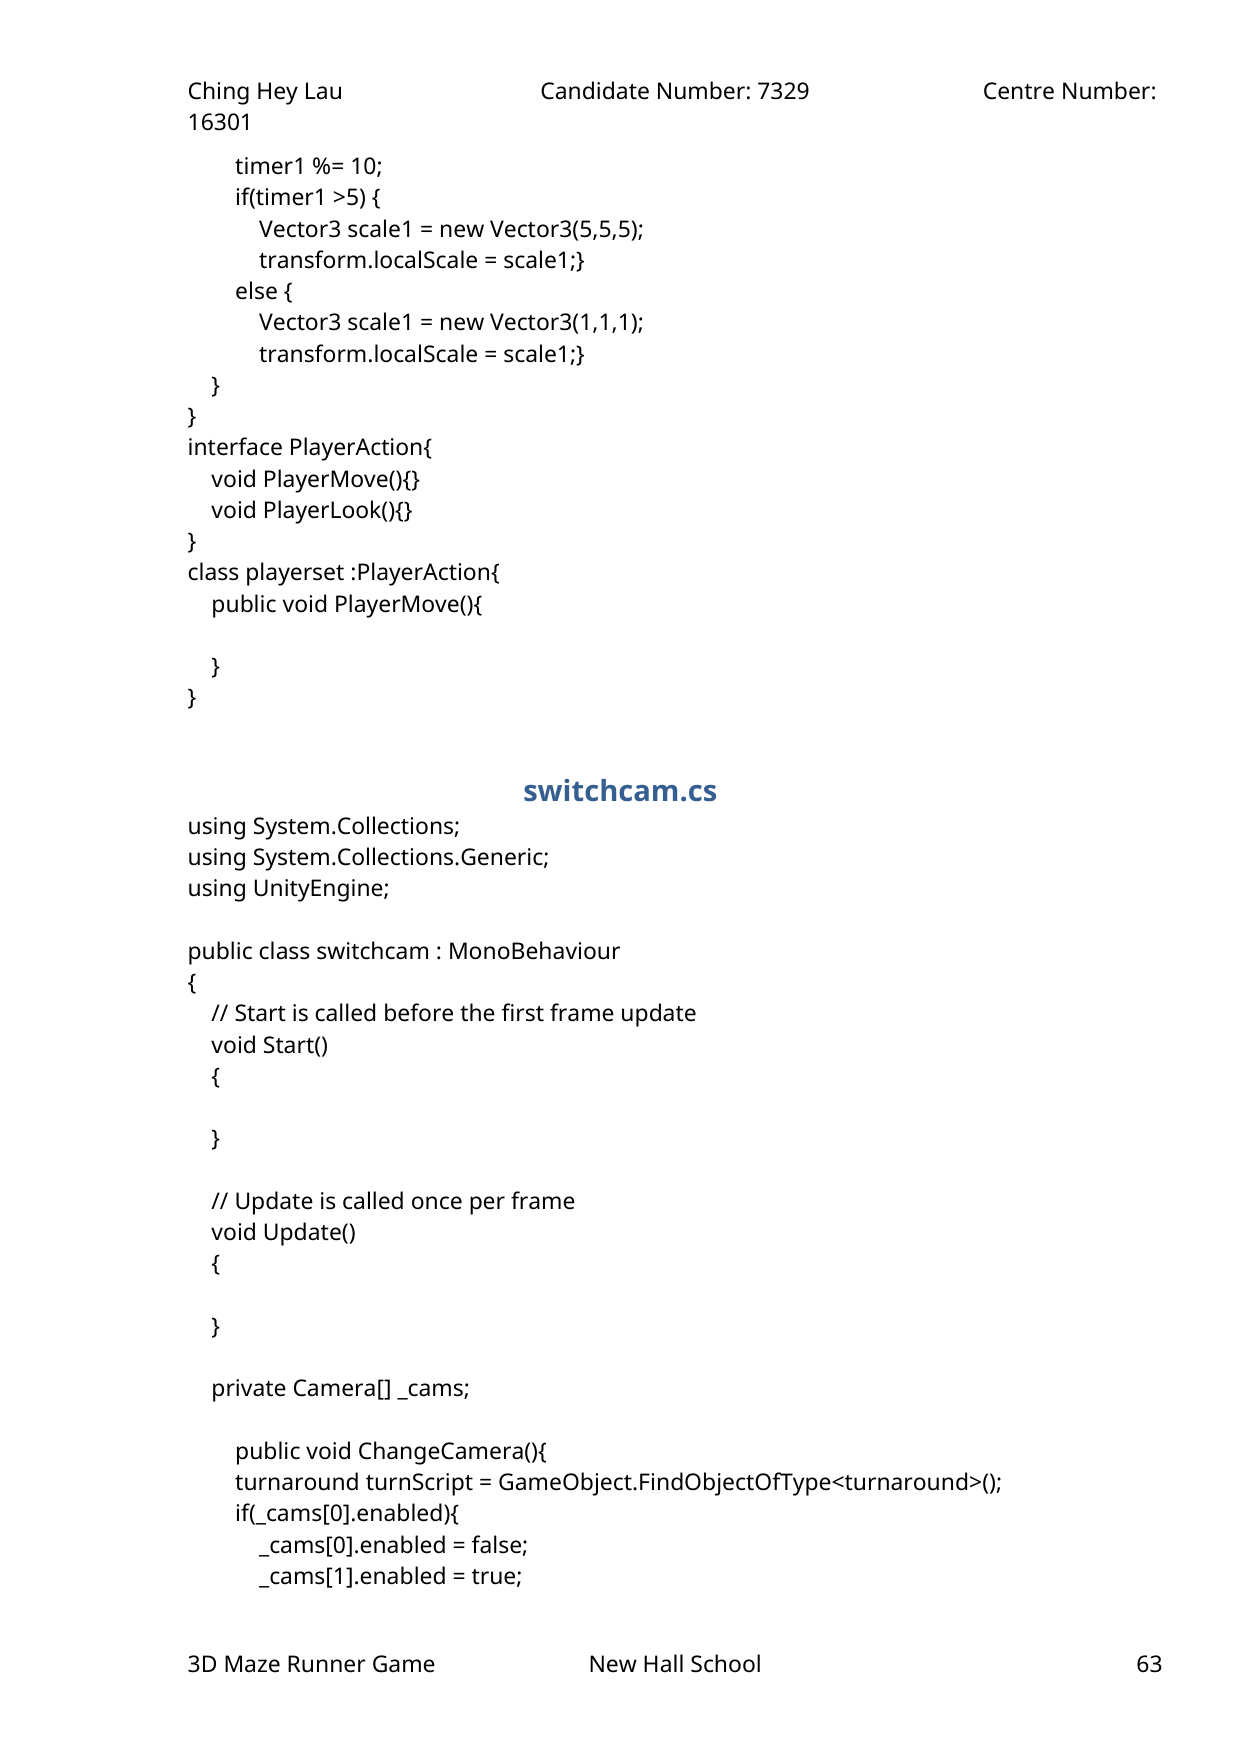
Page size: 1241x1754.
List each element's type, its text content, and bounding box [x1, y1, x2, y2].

subtitle switchcam.cs [187, 770, 1053, 810]
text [187, 810, 1053, 1591]
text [187, 150, 1053, 770]
